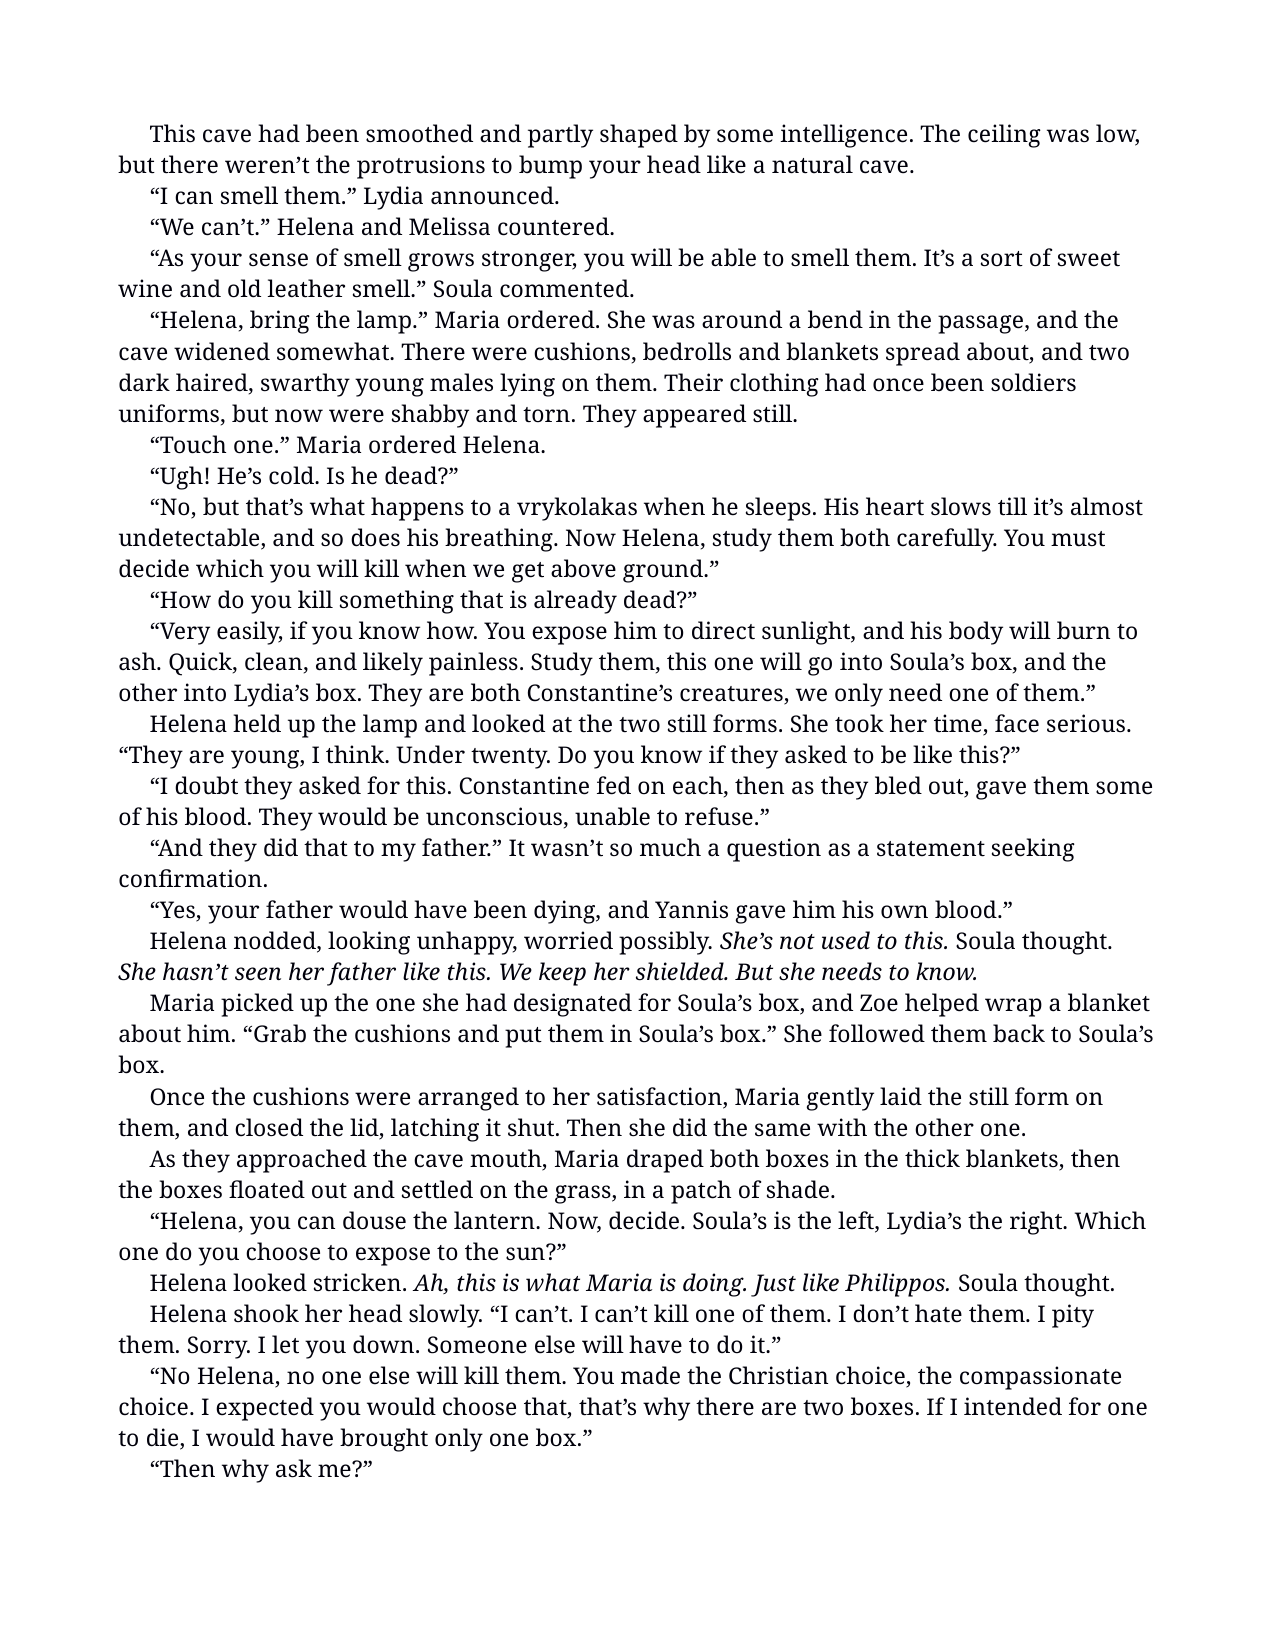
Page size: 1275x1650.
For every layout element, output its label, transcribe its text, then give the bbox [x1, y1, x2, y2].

text “We can’t.” Helena and Melissa countered. [118, 211, 1157, 242]
text “Very easily, if you know how. You expose him to direct sunlight, and his body will burn to ash. Quick, clean, and likely painless. Study them, this one will go into Soula’s box, and the other into Lydia’s box. They are both Constantine’s creatures, we only need one of them.” [118, 615, 1157, 708]
text “How do you kill something that is already dead?” [118, 584, 1157, 615]
text Helena nodded, looking unhappy, worried possibly. She’s not used to this. Soula thought. She hasn’t seen her father like this. We keep her shielded. But she needs to know. [118, 925, 1157, 987]
text “I doubt they asked for this. Constantine fed on each, then as they bled out, gave them some of his blood. They would be unconscious, unable to refuse.” [118, 770, 1157, 832]
text Helena held up the lamp and looked at the two still forms. She took her time, face serious. “They are young, I think. Under twenty. Do you know if they asked to be like this?” [118, 708, 1157, 770]
text Helena looked stricken. Ah, this is what Maria is doing. Just like Philippos. Soula thought. [118, 1267, 1157, 1298]
text Helena shook her head slowly. “I can’t. I can’t kill one of them. I don’t hate them. I pity them. Sorry. I let you down. Someone else will have to do it.” [118, 1298, 1157, 1360]
text “Yes, your father would have been dying, and Yannis gave him his own blood.” [118, 894, 1157, 925]
text As they approached the cave mouth, Maria draped both boxes in the thick blankets, then the boxes floated out and settled on the grass, in a patch of shade. [118, 1142, 1157, 1204]
text “Helena, you can douse the lantern. Now, decide. Soula’s is the left, Lydia’s the right. Which one do you choose to expose to the sun?” [118, 1204, 1157, 1267]
text “Touch one.” Maria ordered Helena. [118, 428, 1157, 459]
text “Then why ask me?” [118, 1453, 1157, 1484]
text “Helena, bring the lamp.” Maria ordered. She was around a bend in the passage, and the cave widened somewhat. There were cushions, bedrolls and blankets spread about, and two dark haired, swarthy young males lying on them. Their clothing had once been soldiers uniforms, but now were shabby and torn. They appeared still. [118, 304, 1157, 428]
text “And they did that to my father.” It wasn’t so much a question as a statement seeking confirmation. [118, 832, 1157, 894]
text Maria picked up the one she had designated for Soula’s box, and Zoe helped wrap a blanket about him. “Grab the cushions and put them in Soula’s box.” She followed them back to Soula’s box. [118, 987, 1157, 1080]
text “No, but that’s what happens to a vrykolakas when he sleeps. His heart slows till it’s almost undetectable, and so does his breathing. Now Helena, study them both carefully. You must decide which you will kill when we get above ground.” [118, 491, 1157, 584]
text “As your sense of smell grows stronger, you will be able to smell them. It’s a sort of sweet wine and old leather smell.” Soula commented. [118, 242, 1157, 304]
text “I can smell them.” Lydia announced. [118, 180, 1157, 211]
text “No Helena, no one else will kill them. You made the Christian choice, the compassionate choice. I expected you would choose that, that’s why there are two boxes. If I intended for one to die, I would have brought only one box.” [118, 1360, 1157, 1453]
text This cave had been smoothed and partly shaped by some intelligence. The ceiling was low, but there weren’t the protrusions to bump your head like a natural cave. [118, 118, 1157, 180]
text “Ugh! He’s cold. Is he dead?” [118, 459, 1157, 491]
text Once the cushions were arranged to her satisfaction, Maria gently laid the still form on them, and closed the lid, latching it shut. Then she did the same with the other one. [118, 1080, 1157, 1142]
